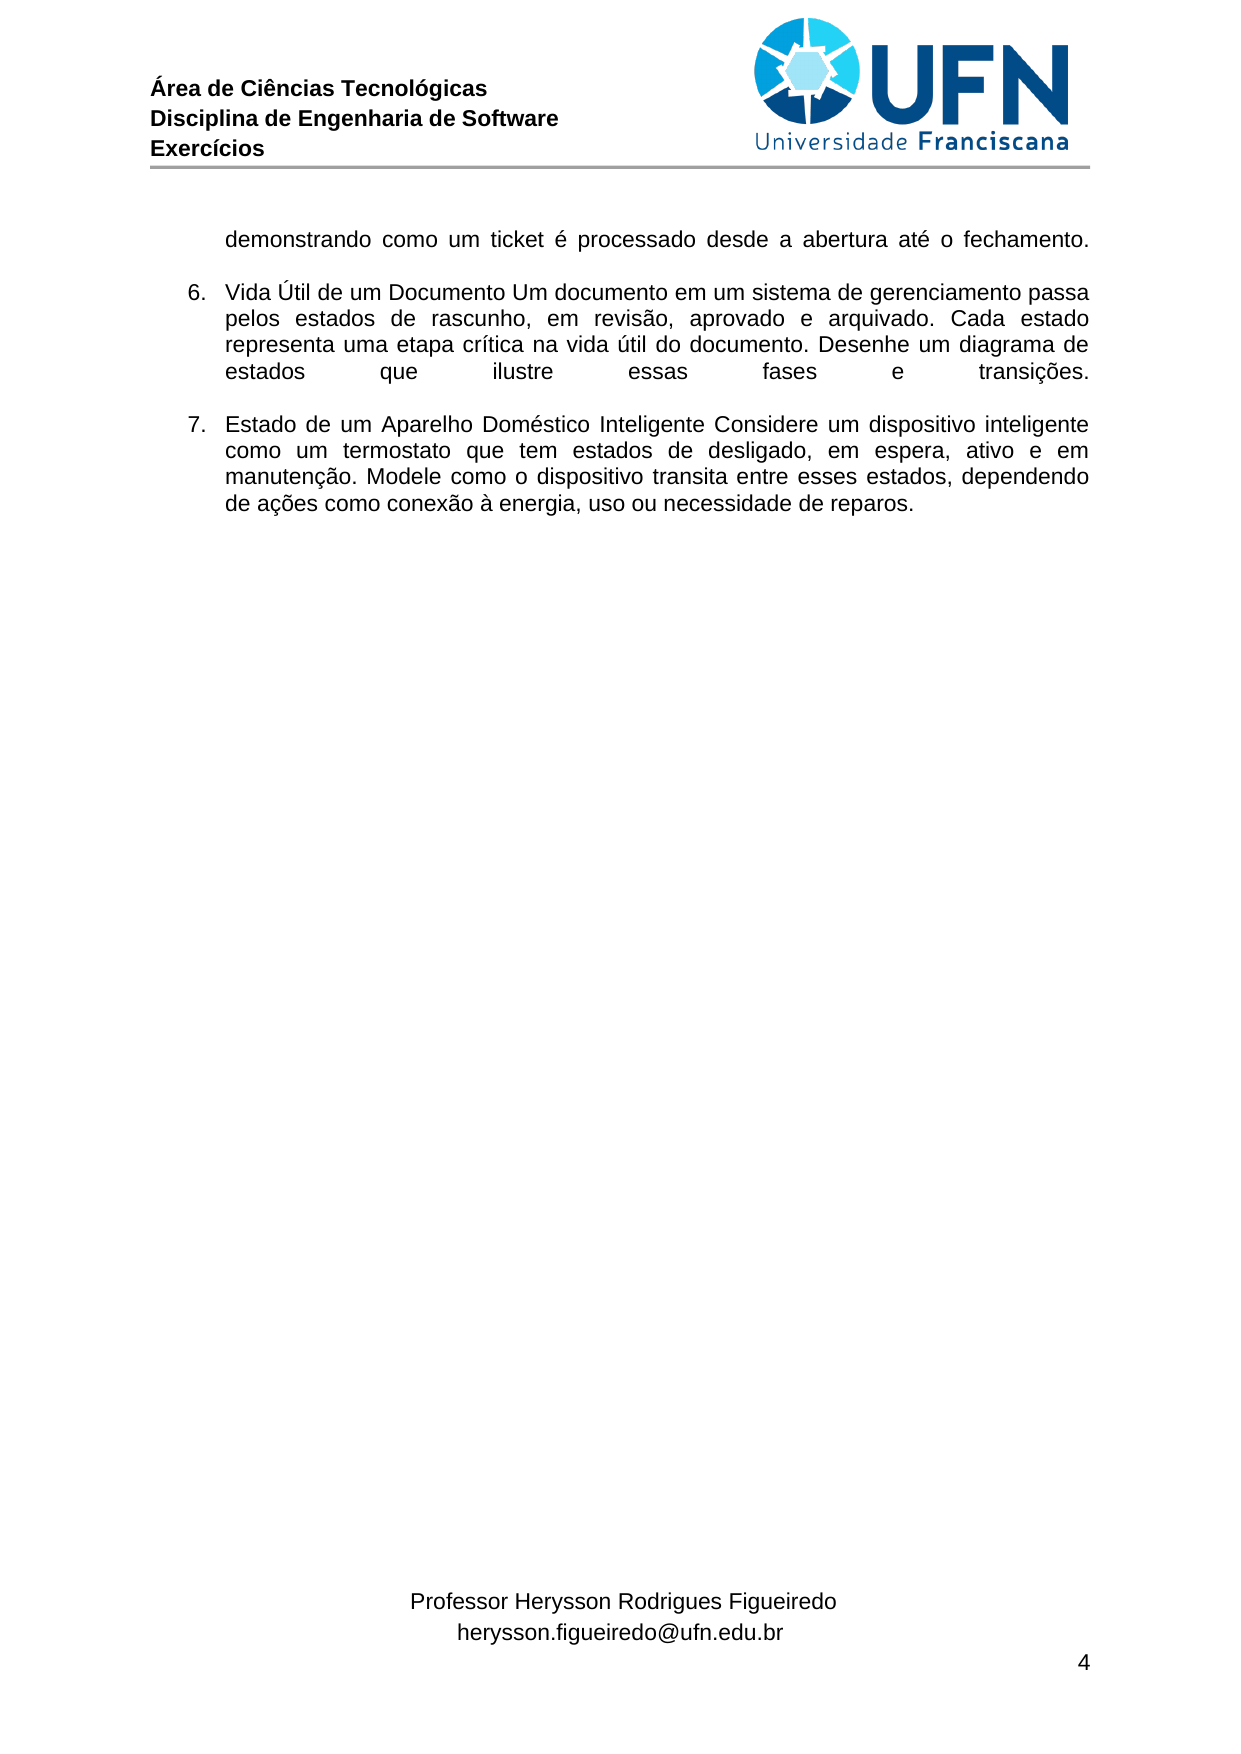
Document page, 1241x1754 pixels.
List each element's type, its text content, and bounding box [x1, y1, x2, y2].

picture [732, 18, 1090, 150]
list Vida Útil de um Documento Um documento em um sistema de gerenciamento passa pelos estados de rascunho, em revisão, aprovado e arquivado. Cada estado representa uma etapa crítica na vida útil do documento. Desenhe um diagrama de estados que ilustre essas fases e transições. [187, 279, 1090, 411]
list Estado de um Aparelho Doméstico Inteligente Considere um dispositivo inteligente como um termostato que tem estados de desligado, em espera, ativo e em manutenção. Modele como o dispositivo transita entre esses estados, dependendo de ações como conexão à energia, uso ou necessidade de reparos. [187, 411, 1090, 516]
